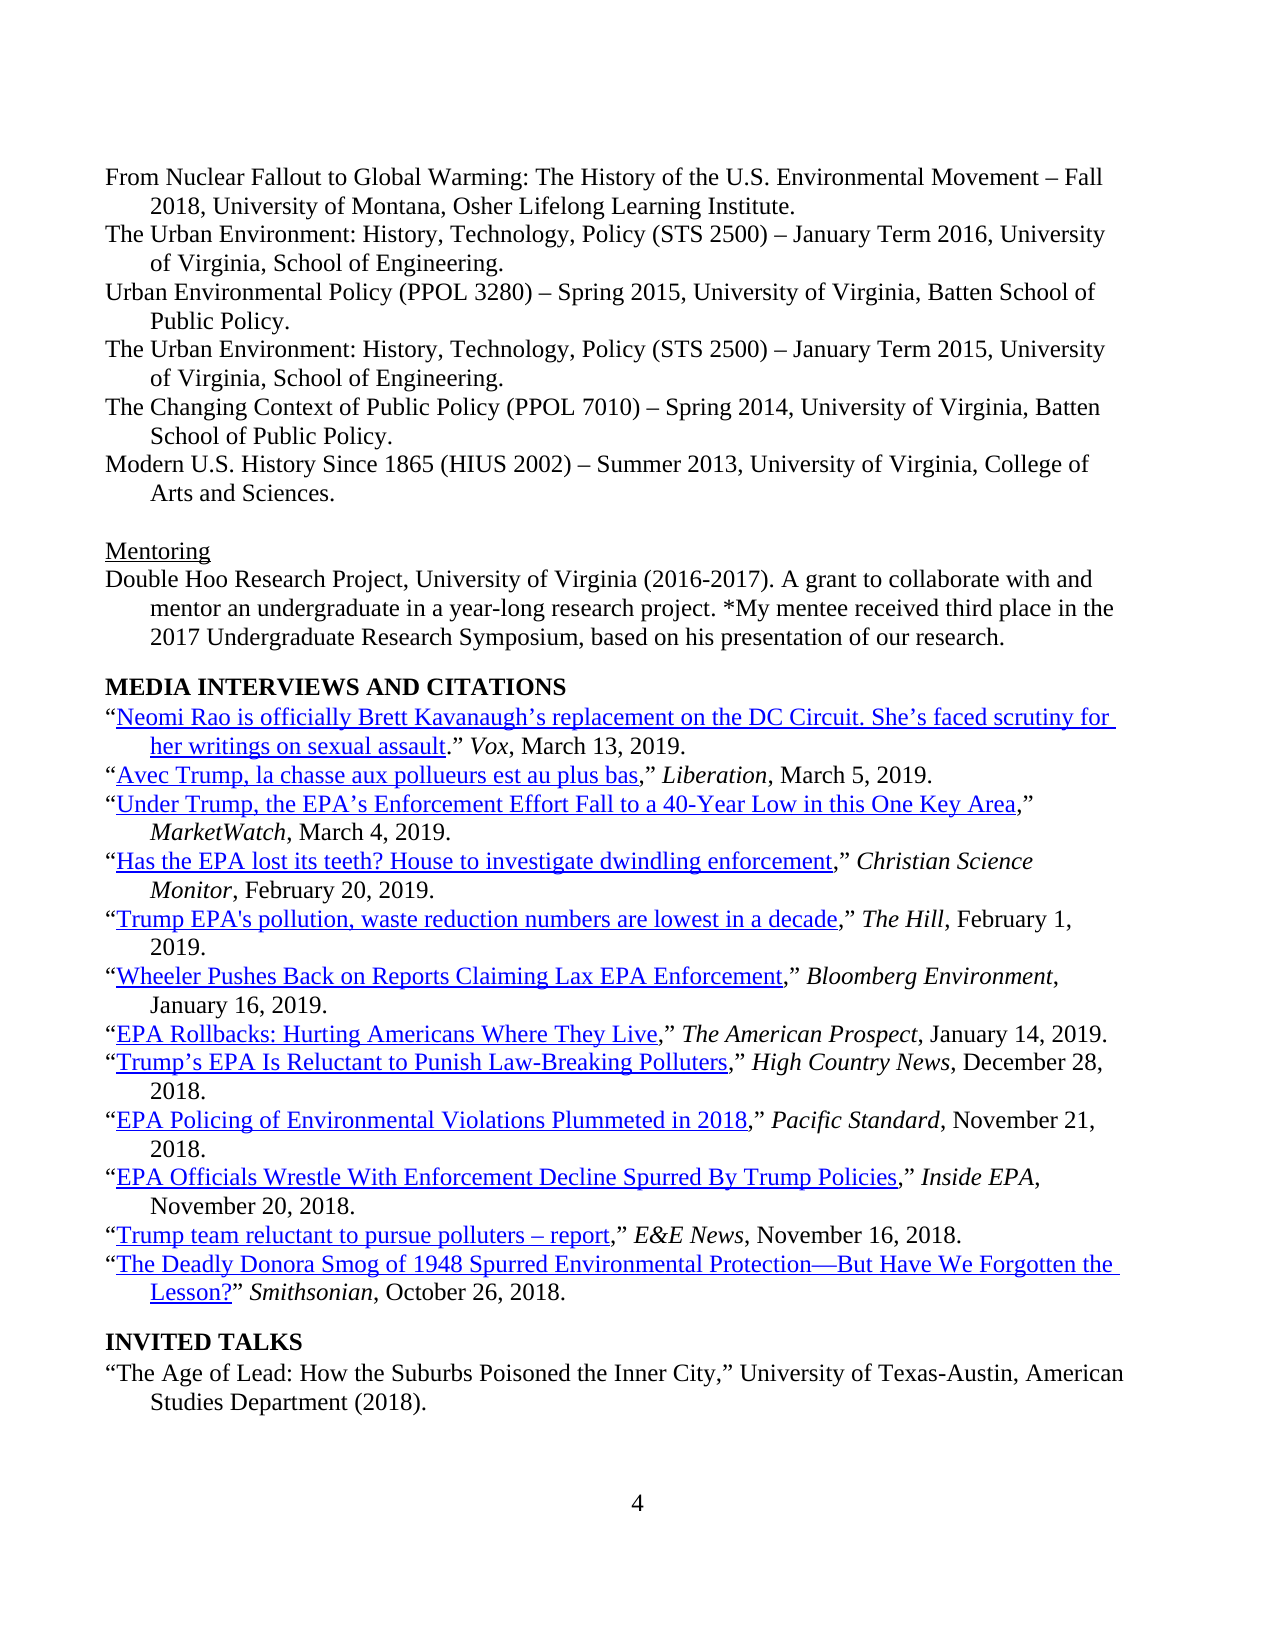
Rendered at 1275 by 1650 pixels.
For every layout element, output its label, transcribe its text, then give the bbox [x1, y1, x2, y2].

text “Trump EPA's pollution, waste reduction numbers are lowest in a decade,” The Hill, February 1, 2019. [105, 904, 1125, 961]
text “Wheeler Pushes Back on Reports Claiming Lax EPA Enforcement,” Bloomberg Environment, January 16, 2019. [105, 961, 1125, 1019]
text Modern U.S. History Since 1865 (HIUS 2002) – Summer 2013, University of Virginia, College of Arts and Sciences. [105, 449, 1125, 507]
subtitle MEDIA INTERVIEWS AND CITATIONS [105, 672, 1125, 700]
text The Changing Context of Public Policy (PPOL 7010) – Spring 2014, University of Virginia, Batten School of Public Policy. [105, 392, 1125, 449]
text “The Deadly Donora Smog of 1948 Spurred Environmental Protection—But Have We Forgotten the Lesson?” Smithsonian, October 26, 2018. [105, 1249, 1125, 1306]
text Mentoring [105, 536, 1125, 564]
subtitle INVITED TALKS [105, 1327, 1125, 1356]
text “Has the EPA lost its teeth? House to investigate dwindling enforcement,” Christian Science Monitor, February 20, 2019. [105, 846, 1125, 904]
text From Nuclear Fallout to Global Warming: The History of the U.S. Environmental Movement – Fall 2018, University of Montana, Osher Lifelong Learning Institute. [105, 162, 1125, 219]
text Double Hoo Research Project, University of Virginia (2016-2017). A grant to collaborate with and mentor an undergraduate in a year-long research project. *My mentee received third place in the 2017 Undergraduate Research Symposium, based on his presentation of our research. [105, 564, 1125, 651]
text “EPA Officials Wrestle With Enforcement Decline Spurred By Trump Policies,” Inside EPA, November 20, 2018. [105, 1162, 1125, 1220]
text “Under Trump, the EPA’s Enforcement Effort Fall to a 40-Year Low in this One Key Area,” MarketWatch, March 4, 2019. [105, 789, 1125, 846]
text “EPA Rollbacks: Hurting Americans Where They Live,” The American Prospect, January 14, 2019. [105, 1019, 1125, 1047]
text “Neomi Rao is officially Brett Kavanaugh’s replacement on the DC Circuit. She’s faced scrutiny for her writings on sexual assault.” Vox, March 13, 2019. [105, 702, 1125, 760]
text “Trump’s EPA Is Reluctant to Punish Law-Breaking Polluters,” High Country News, December 28, 2018. [105, 1047, 1125, 1105]
text “Avec Trump, la chasse aux pollueurs est au plus bas,” Liberation, March 5, 2019. [105, 760, 1125, 789]
text The Urban Environment: History, Technology, Policy (STS 2500) – January Term 2016, University of Virginia, School of Engineering. [105, 219, 1125, 277]
text “EPA Policing of Environmental Violations Plummeted in 2018,” Pacific Standard, November 21, 2018. [105, 1105, 1125, 1162]
text “Trump team reluctant to pursue polluters – report,” E&E News, November 16, 2018. [105, 1220, 1125, 1249]
text The Urban Environment: History, Technology, Policy (STS 2500) – January Term 2015, University of Virginia, School of Engineering. [105, 334, 1125, 392]
text “The Age of Lead: How the Suburbs Poisoned the Inner City,” University of Texas-Austin, American Studies Department (2018). [105, 1358, 1125, 1415]
text Urban Environmental Policy (PPOL 3280) – Spring 2015, University of Virginia, Batten School of Public Policy. [105, 277, 1125, 334]
